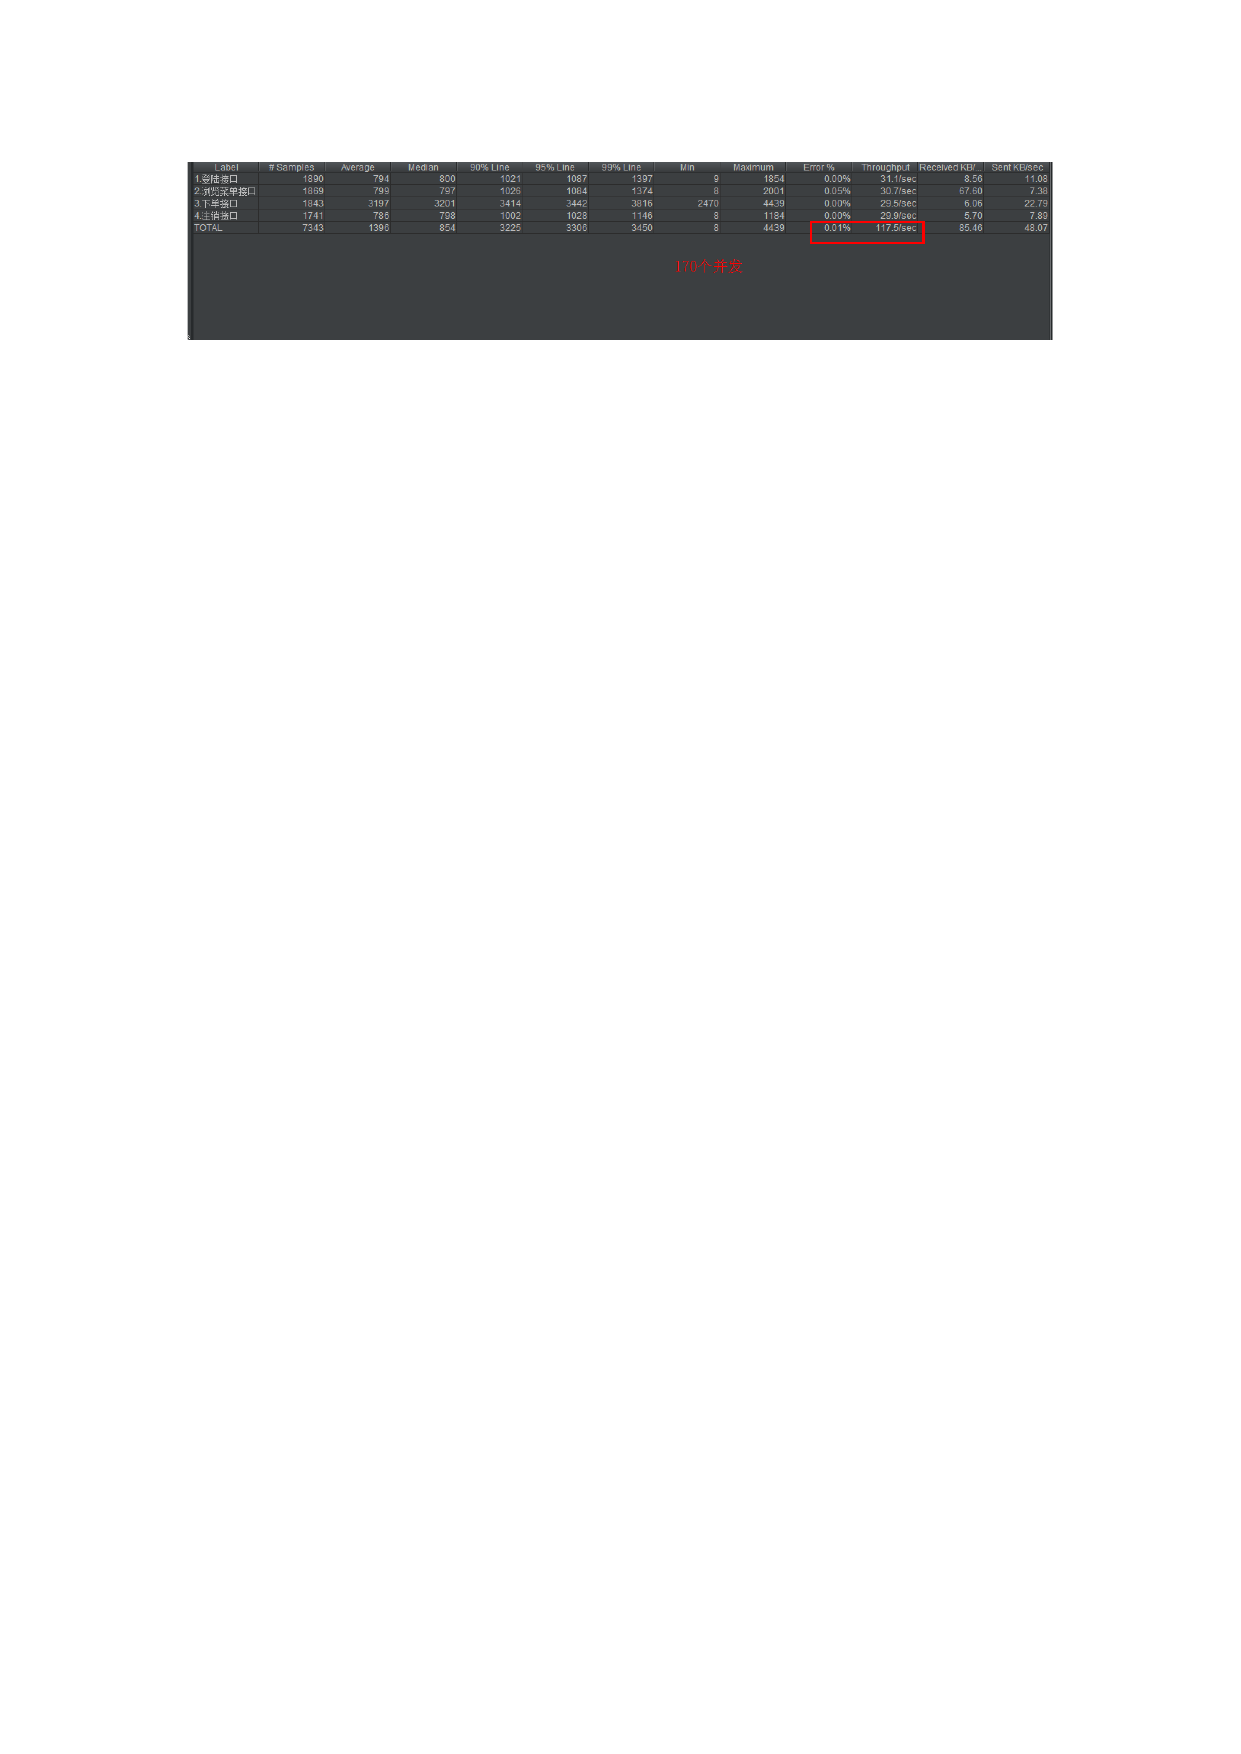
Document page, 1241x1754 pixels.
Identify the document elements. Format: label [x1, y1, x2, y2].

picture [187, 162, 1053, 340]
